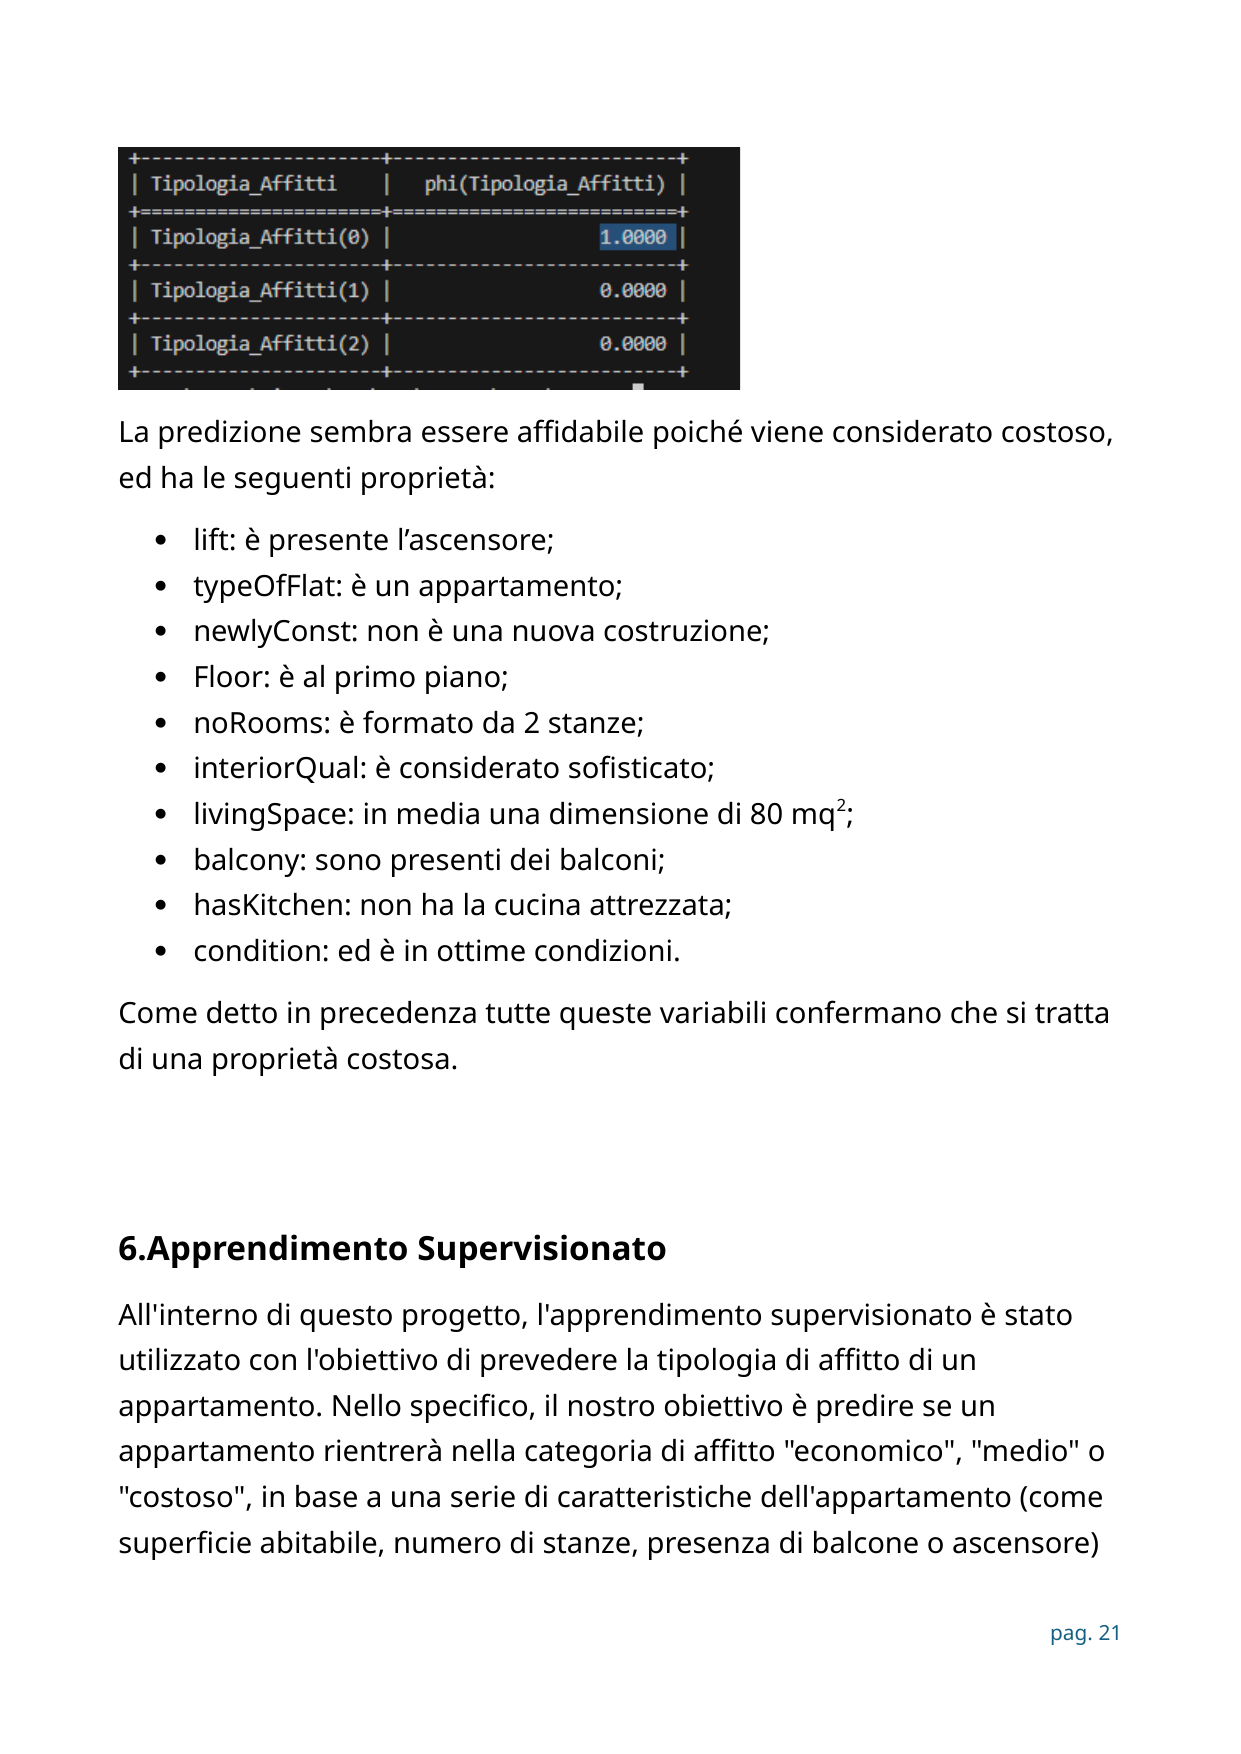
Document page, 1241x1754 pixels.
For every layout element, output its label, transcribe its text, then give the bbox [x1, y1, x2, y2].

list livingSpace: in media una dimensione di 80 mq2; [156, 793, 1122, 833]
list noRooms: è formato da 2 stanze; [156, 702, 1122, 742]
text La predizione sembra essere affidabile poiché viene considerato costoso, ed ha le seguenti proprietà: [118, 412, 1122, 497]
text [118, 1294, 1122, 1562]
list typeOfFlat: è un appartamento; [156, 565, 1122, 605]
list lift: è presente l’ascensore; [156, 519, 1122, 559]
list balcony: sono presenti dei balconi; [156, 839, 1122, 878]
list hasKitchen: non ha la cucina attrezzata; [156, 884, 1122, 924]
text Come detto in precedenza tutte queste variabili confermano che si tratta di una proprietà costosa. [118, 992, 1122, 1078]
list newlyConst: non è una nuova costruzione; [156, 611, 1122, 650]
list interiorQual: è considerato sofisticato; [156, 748, 1122, 787]
picture [118, 147, 740, 390]
list Floor: è al primo piano; [156, 656, 1122, 696]
list condition: ed è in ottime condizioni. [156, 930, 1122, 970]
text 6.Apprendimento Supervisionato [118, 1225, 1122, 1270]
